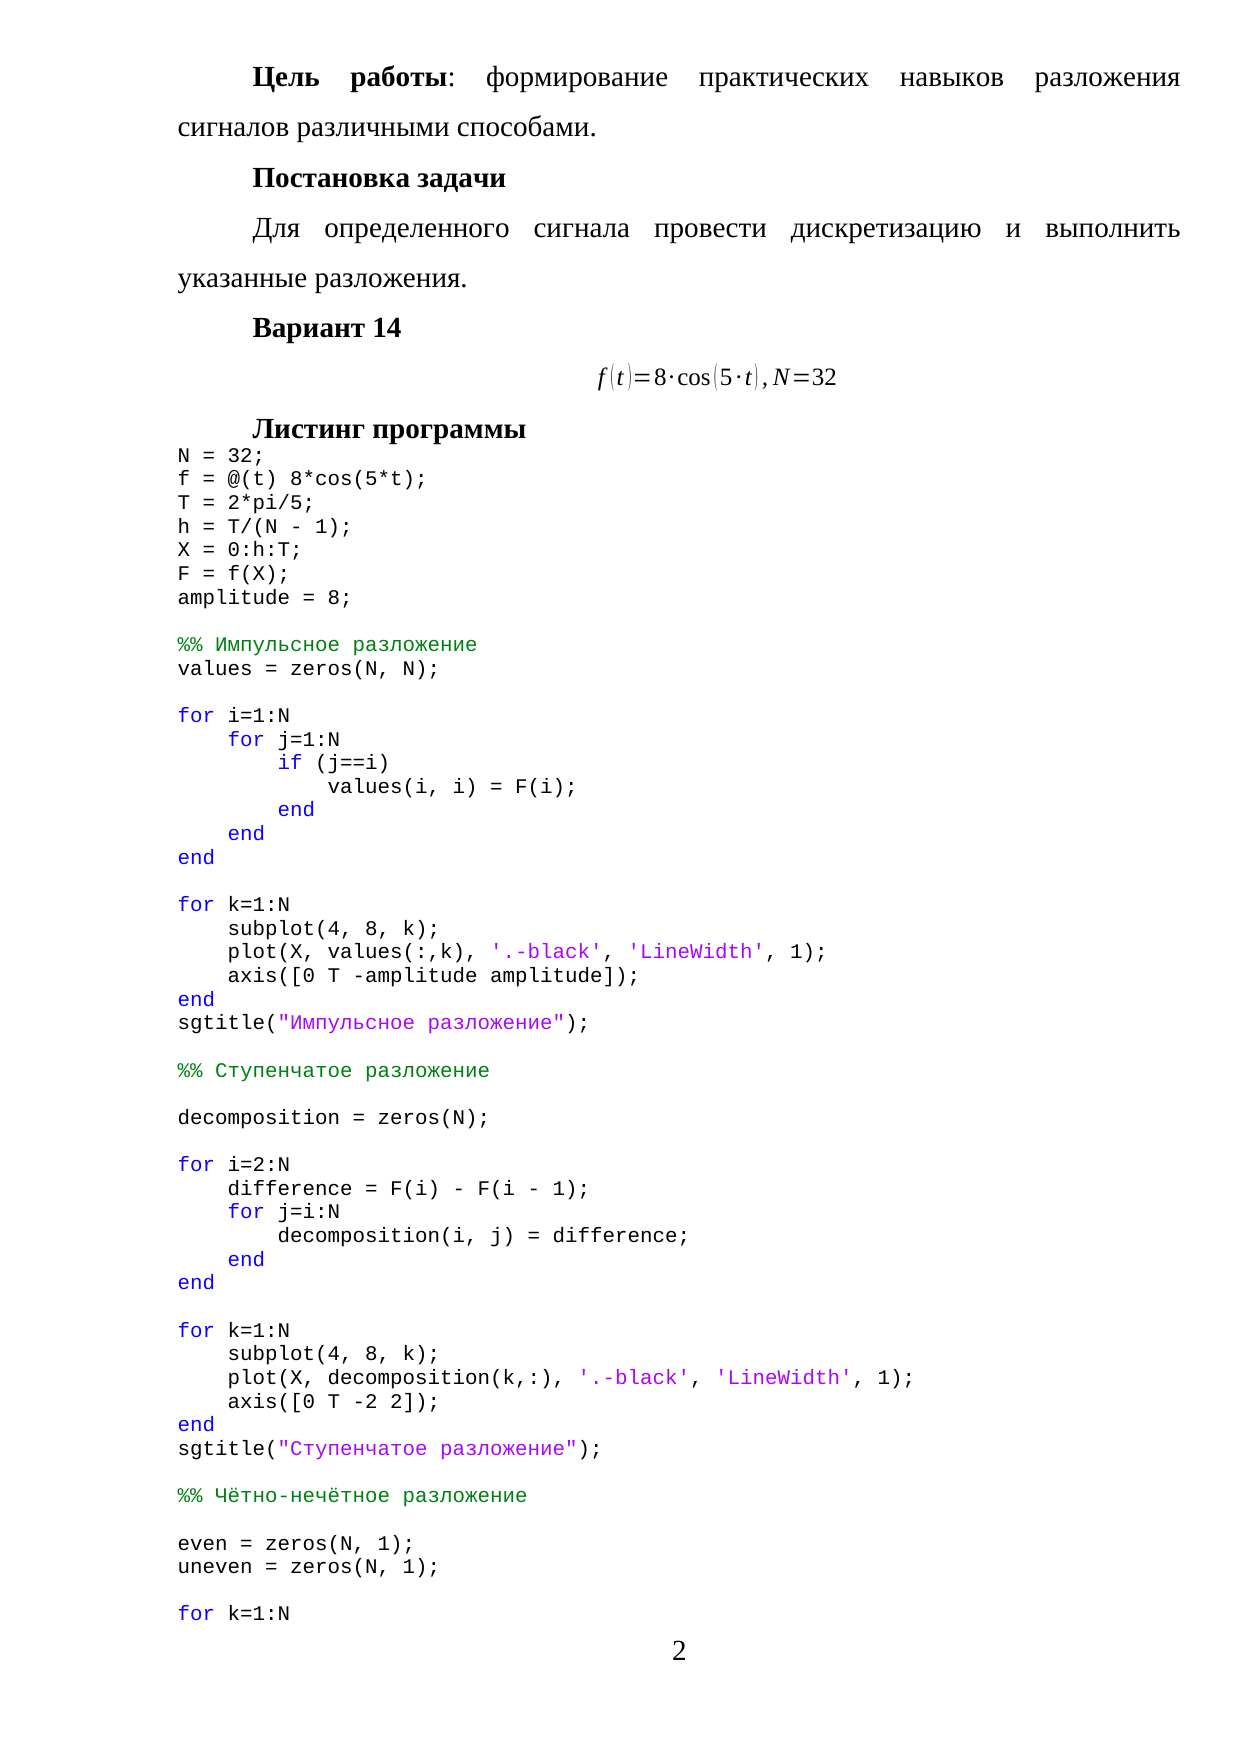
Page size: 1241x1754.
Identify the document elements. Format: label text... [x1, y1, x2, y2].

text plot(X, values(:,k), '.-black', 'LineWidth', 1); [177, 941, 1181, 965]
text if (j==i) [177, 752, 1181, 776]
text amplitude = 8; [177, 587, 1181, 610]
text Листинг программы [177, 411, 1181, 445]
text for k=1:N [177, 1320, 1181, 1343]
text for j=i:N [177, 1201, 1181, 1225]
text Для определенного сигнала провести дискретизацию и выполнить указанные разложения. [177, 210, 1181, 294]
text even = zeros(N, 1); [177, 1532, 1181, 1556]
text values = zeros(N, N); [177, 658, 1181, 681]
text axis([0 T -amplitude amplitude]); [177, 965, 1181, 989]
text sgtitle("Ступенчатое разложение"); [177, 1438, 1181, 1462]
text end [177, 847, 1181, 870]
text for k=1:N [177, 1603, 1181, 1627]
text subplot(4, 8, k); [177, 918, 1181, 941]
text decomposition(i, j) = difference; [177, 1225, 1181, 1249]
text values(i, i) = F(i); [177, 776, 1181, 799]
text T = 2*pi/5; [177, 492, 1181, 516]
text end [177, 1272, 1181, 1296]
list Цель работы: формирование практических навыков разложения сигналов различными способами. [177, 59, 1181, 143]
text h = T/(N - 1); [177, 516, 1181, 539]
text %% Чётно-нечётное разложение [177, 1485, 1181, 1509]
text Вариант 14 [177, 311, 1181, 344]
text end [177, 1414, 1181, 1438]
text %% Импульсное разложение [177, 634, 1181, 658]
text F = f(X); [177, 563, 1181, 587]
text X = 0:h:T; [177, 539, 1181, 563]
text subplot(4, 8, k); [177, 1343, 1181, 1367]
text end [177, 823, 1181, 847]
text end [177, 1249, 1181, 1272]
text for j=1:N [177, 728, 1181, 752]
text for k=1:N [177, 894, 1181, 918]
text end [177, 799, 1181, 823]
text difference = F(i) - F(i - 1); [177, 1178, 1181, 1201]
text plot(X, decomposition(k,:), '.-black', 'LineWidth', 1); [177, 1367, 1181, 1391]
text axis([0 T -2 2]); [177, 1391, 1181, 1414]
text for i=1:N [177, 705, 1181, 728]
text decomposition = zeros(N); [177, 1107, 1181, 1131]
text N = 32; [177, 445, 1181, 468]
text uneven = zeros(N, 1); [177, 1556, 1181, 1580]
text f = @(t) 8*cos(5*t); [177, 468, 1181, 492]
text %% Ступенчатое разложение [177, 1059, 1181, 1083]
text Постановка задачи [177, 160, 1181, 193]
text for i=2:N [177, 1154, 1181, 1178]
text sgtitle("Импульсное разложение"); [177, 1012, 1181, 1036]
text end [177, 989, 1181, 1012]
